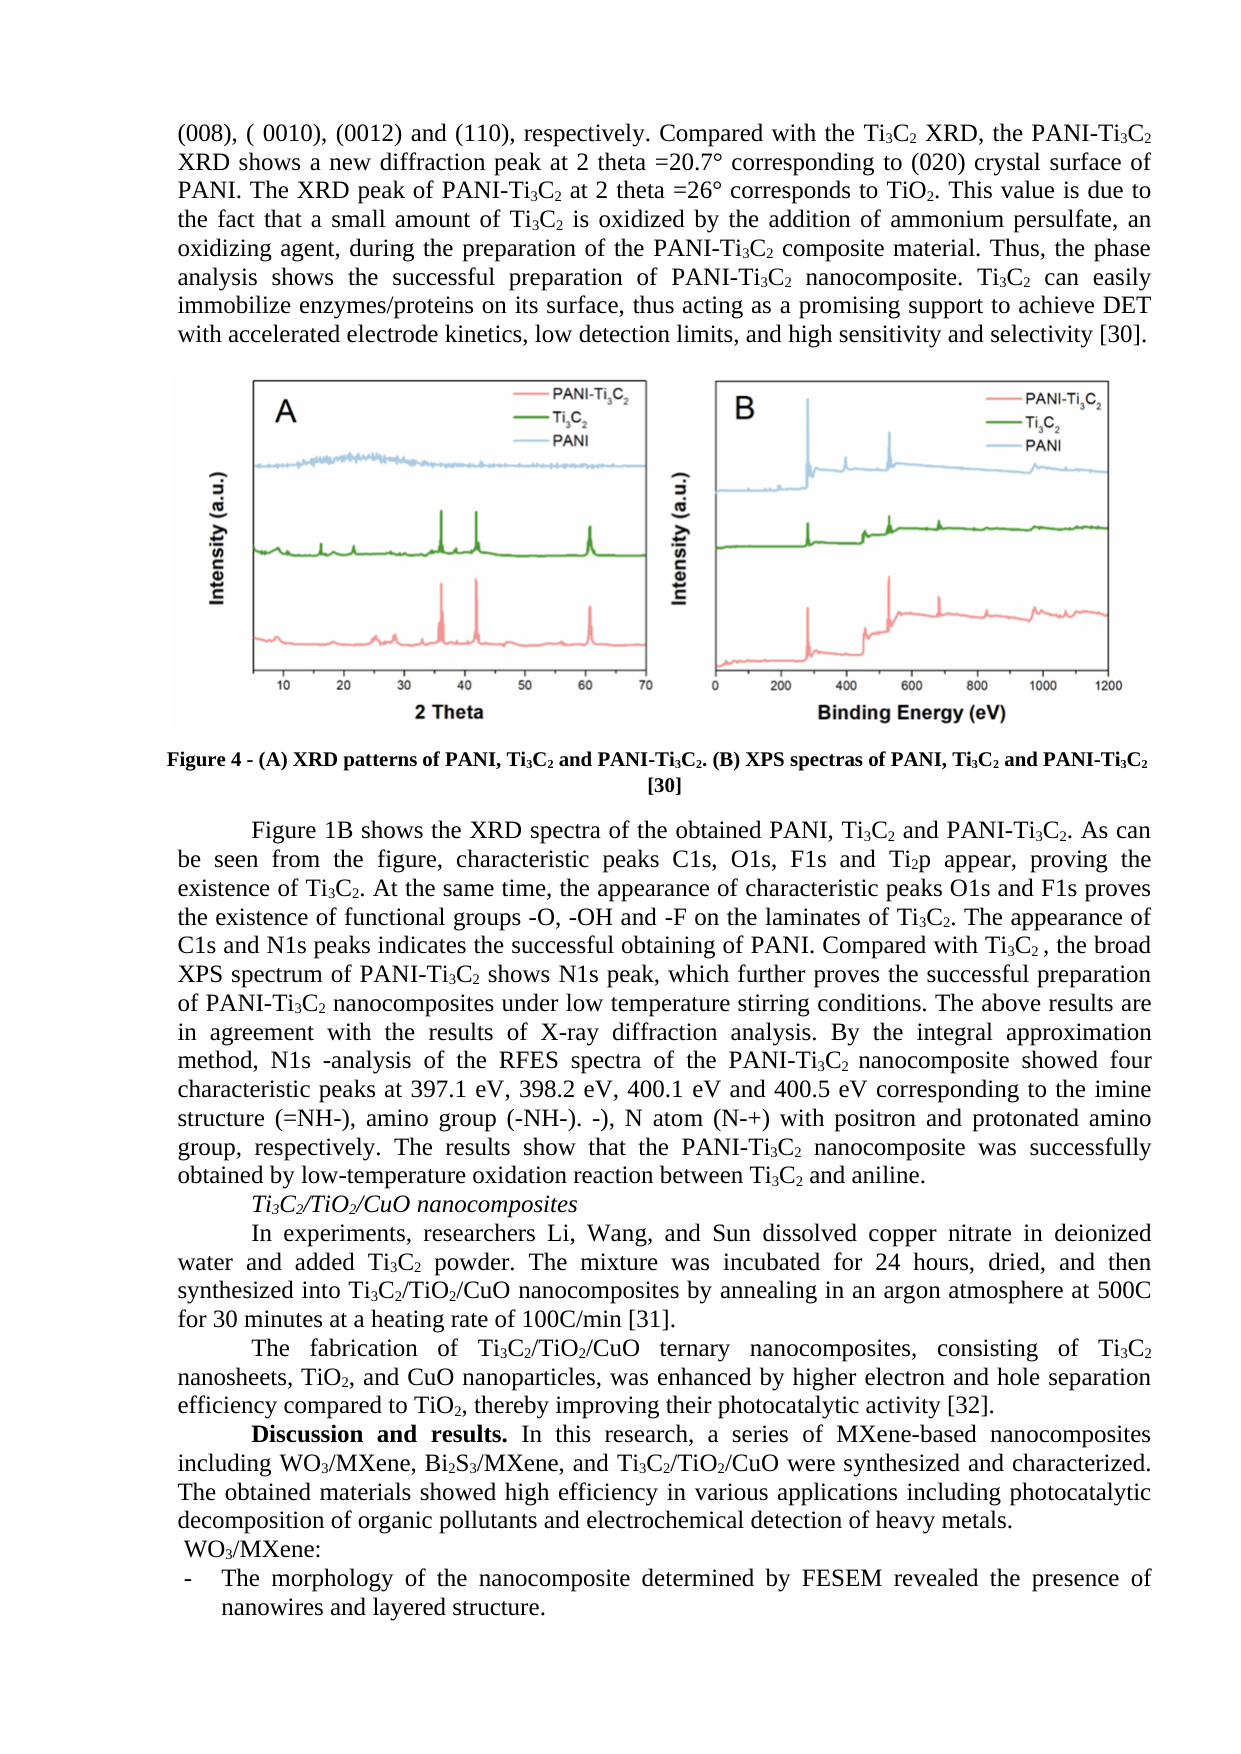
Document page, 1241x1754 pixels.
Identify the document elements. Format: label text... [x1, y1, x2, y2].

text Figure 4 - (A) XRD patterns of PANI, Ti3C2 and PANI-Ti3C2. (B) XPS spectras of PANI, Ti3C2 and PANI-Ti3C2 [30] [162, 747, 1152, 797]
text Discussion and results. In this research, a series of MXene-based nanocomposites including WO3/MXene, Bi2S3/MXene, and Ti3C2/TiO2/CuO were synthesized and characterized. The obtained materials showed high efficiency in various applications including photocatalytic decomposition of organic pollutants and electrochemical detection of heavy metals. [177, 1419, 1152, 1534]
text Ti3C2/TiO2/CuO nanocomposites [177, 1189, 1152, 1218]
text WO3/MXene: [177, 1534, 1152, 1563]
text In experiments, researchers Li, Wang, and Sun dissolved copper nitrate in deionized water and added Ti3C2 powder. The mixture was incubated for 24 hours, dried, and then synthesized into Ti3C2/TiO2/CuO nanocomposites by annealing in an argon atmosphere at 500C for 30 minutes at a heating rate of 100C/min [31]. [177, 1218, 1152, 1333]
list The morphology of the nanocomposite determined by FESEM revealed the presence of nanowires and layered structure. [183, 1563, 1152, 1620]
text The fabrication of Ti3C2/TiO2/CuO ternary nanocomposites, consisting of Ti3C2 nanosheets, TiO2, and CuO nanoparticles, was enhanced by higher electron and hole separation efficiency compared to TiO2, thereby improving their photocatalytic activity [32]. [177, 1333, 1152, 1419]
picture [170, 376, 1144, 728]
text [177, 118, 1152, 348]
text Figure 1B shows the XRD spectra of the obtained PANI, Ti3C2 and PANI-Ti3C2. As can be seen from the figure, characteristic peaks C1s, O1s, F1s and Ti2p appear, proving the existence of Ti3C2. At the same time, the appearance of characteristic peaks O1s and F1s proves the existence of functional groups -O, -OH and -F on the laminates of Ti3C2. The appearance of C1s and N1s peaks indicates the successful obtaining of PANI. Compared with Ti3C2 , the broad XPS spectrum of PANI-Ti3C2 shows N1s peak, which further proves the successful preparation of PANI-Ti3C2 nanocomposites under low temperature stirring conditions. The above results are in agreement with the results of X-ray diffraction analysis. By the integral approximation method, N1s -analysis of the RFES spectra of the PANI-Ti3C2 nanocomposite showed four characteristic peaks at 397.1 eV, 398.2 eV, 400.1 eV and 400.5 eV corresponding to the imine structure (=NH-), amino group (-NH-). -), N atom (N-+) with positron and protonated amino group, respectively. The results show that the PANI-Ti3C2 nanocomposite was successfully obtained by low-temperature oxidation reaction between Ti3C2 and aniline. [177, 815, 1152, 1189]
